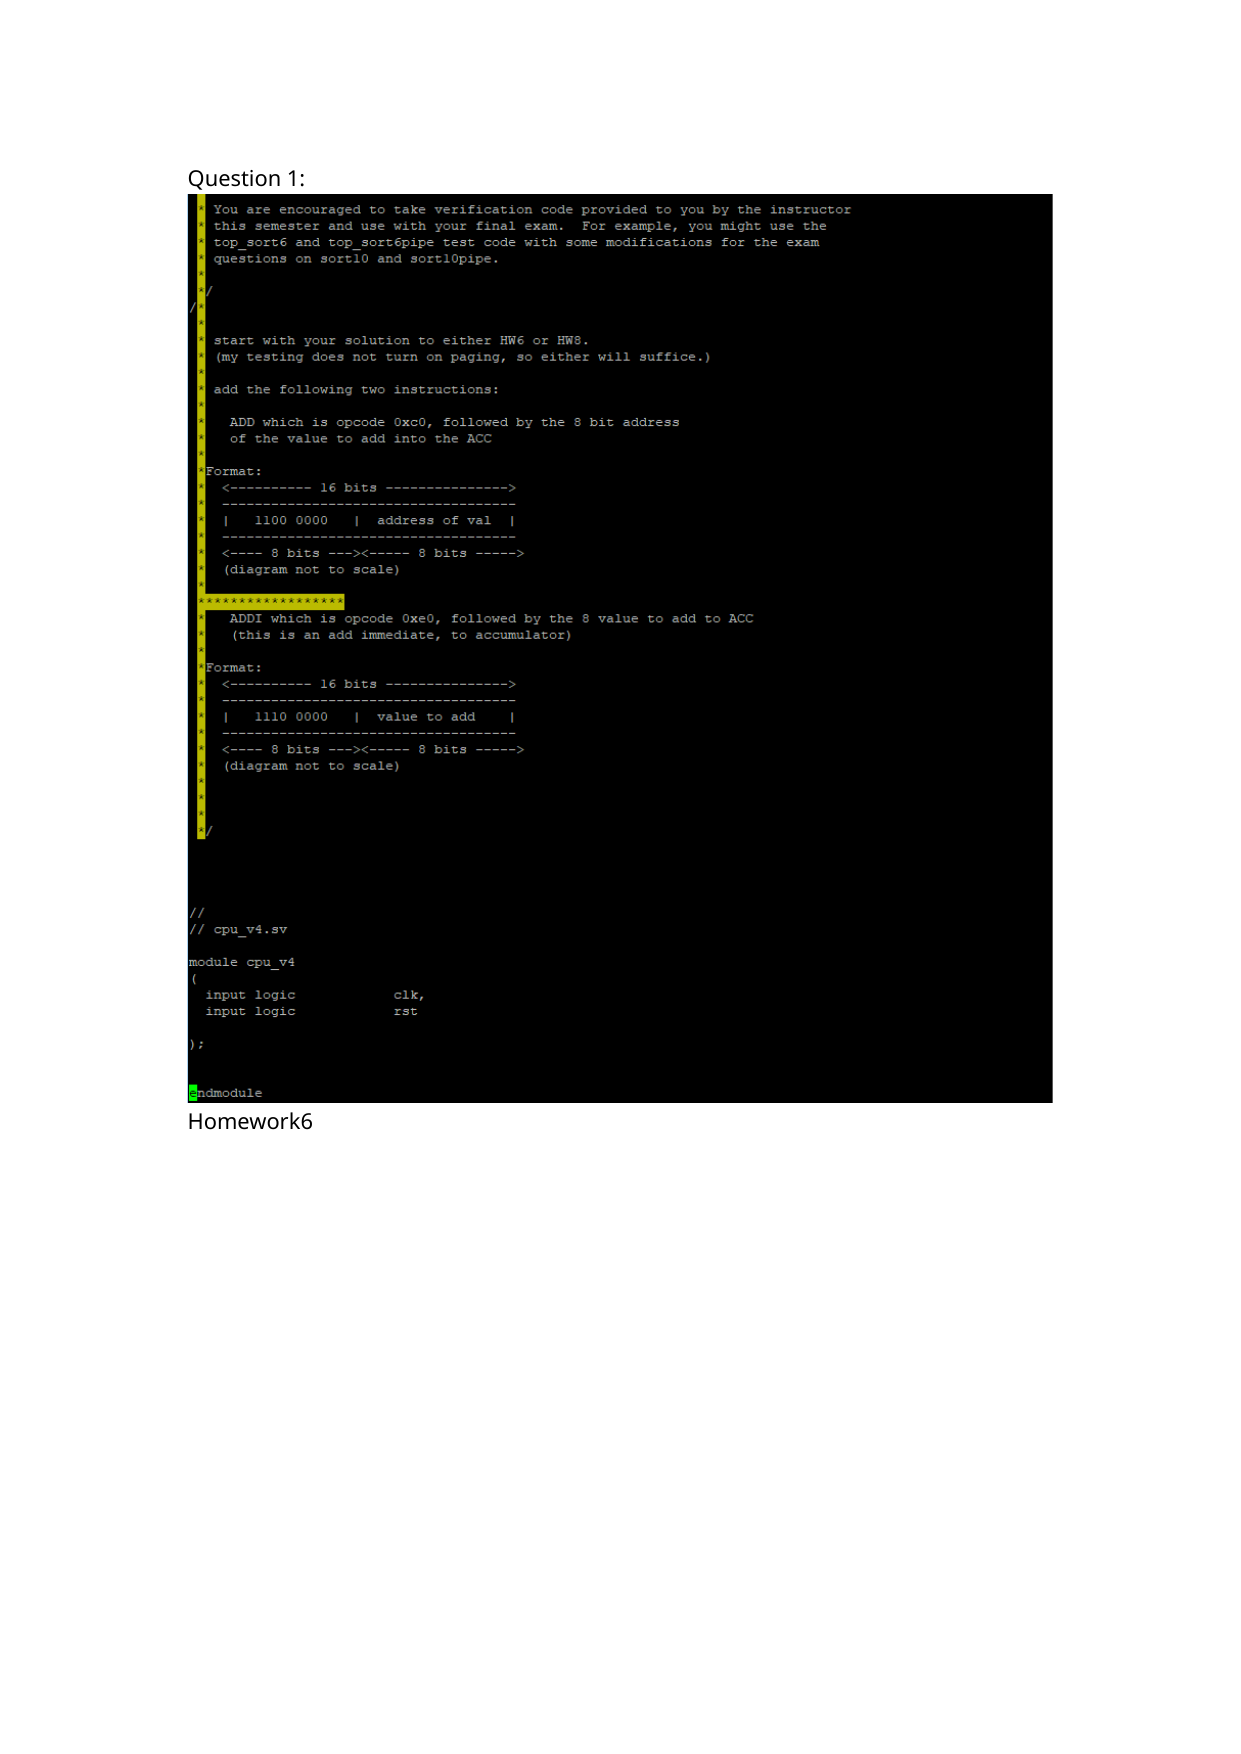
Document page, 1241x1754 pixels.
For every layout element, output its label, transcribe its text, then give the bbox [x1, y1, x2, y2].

text Homework6 [187, 1103, 1053, 1137]
text Question 1: [187, 162, 1053, 194]
